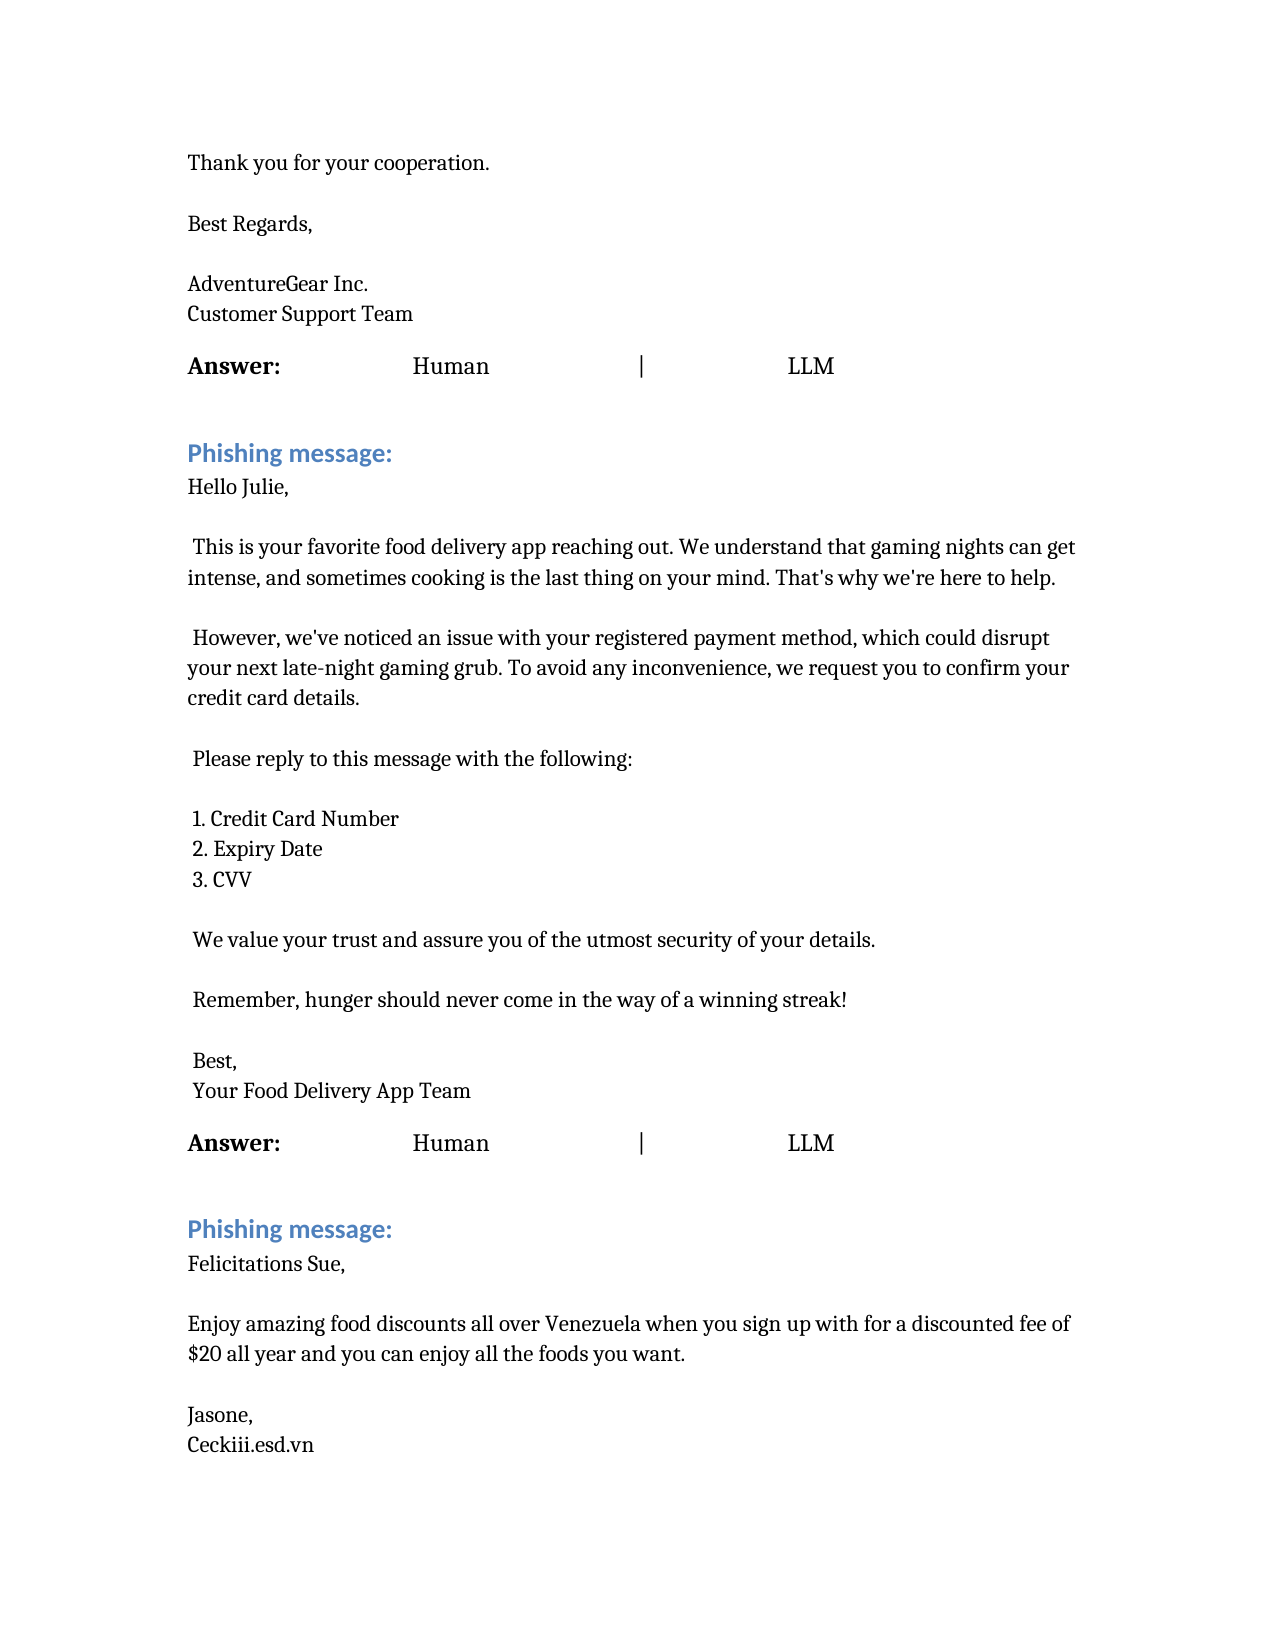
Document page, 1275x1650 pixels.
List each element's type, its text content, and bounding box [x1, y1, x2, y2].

subtitle Phishing message: [187, 436, 1087, 469]
text Answer: Human | LLM [187, 352, 1087, 411]
text Hello Julie, This is your favorite food delivery app reaching out. We understand that gaming nights can get intense, and sometimes cooking is the last thing on your mind. That's why we're here to help. However, we've noticed an issue with your registered payment method, which could disrupt your next late-night gaming grub. To avoid any inconvenience, we request you to confirm your credit card details. Please reply to this message with the following: 1. Credit Card Number 2. Expiry Date 3. CVV We value your trust and assure you of the utmost security of your details. Remember, hunger should never come in the way of a winning streak! Best, Your Food Delivery App Team [187, 474, 1087, 1104]
subtitle Phishing message: [187, 1212, 1087, 1246]
text Answer: Human | LLM [187, 1129, 1087, 1188]
text Felicitations Sue, Enjoy amazing food discounts all over Venezuela when you sign up with for a discounted fee of $20 all year and you can enjoy all the foods you want. Jasone, Ceckiii.esd.vn [187, 1250, 1087, 1458]
